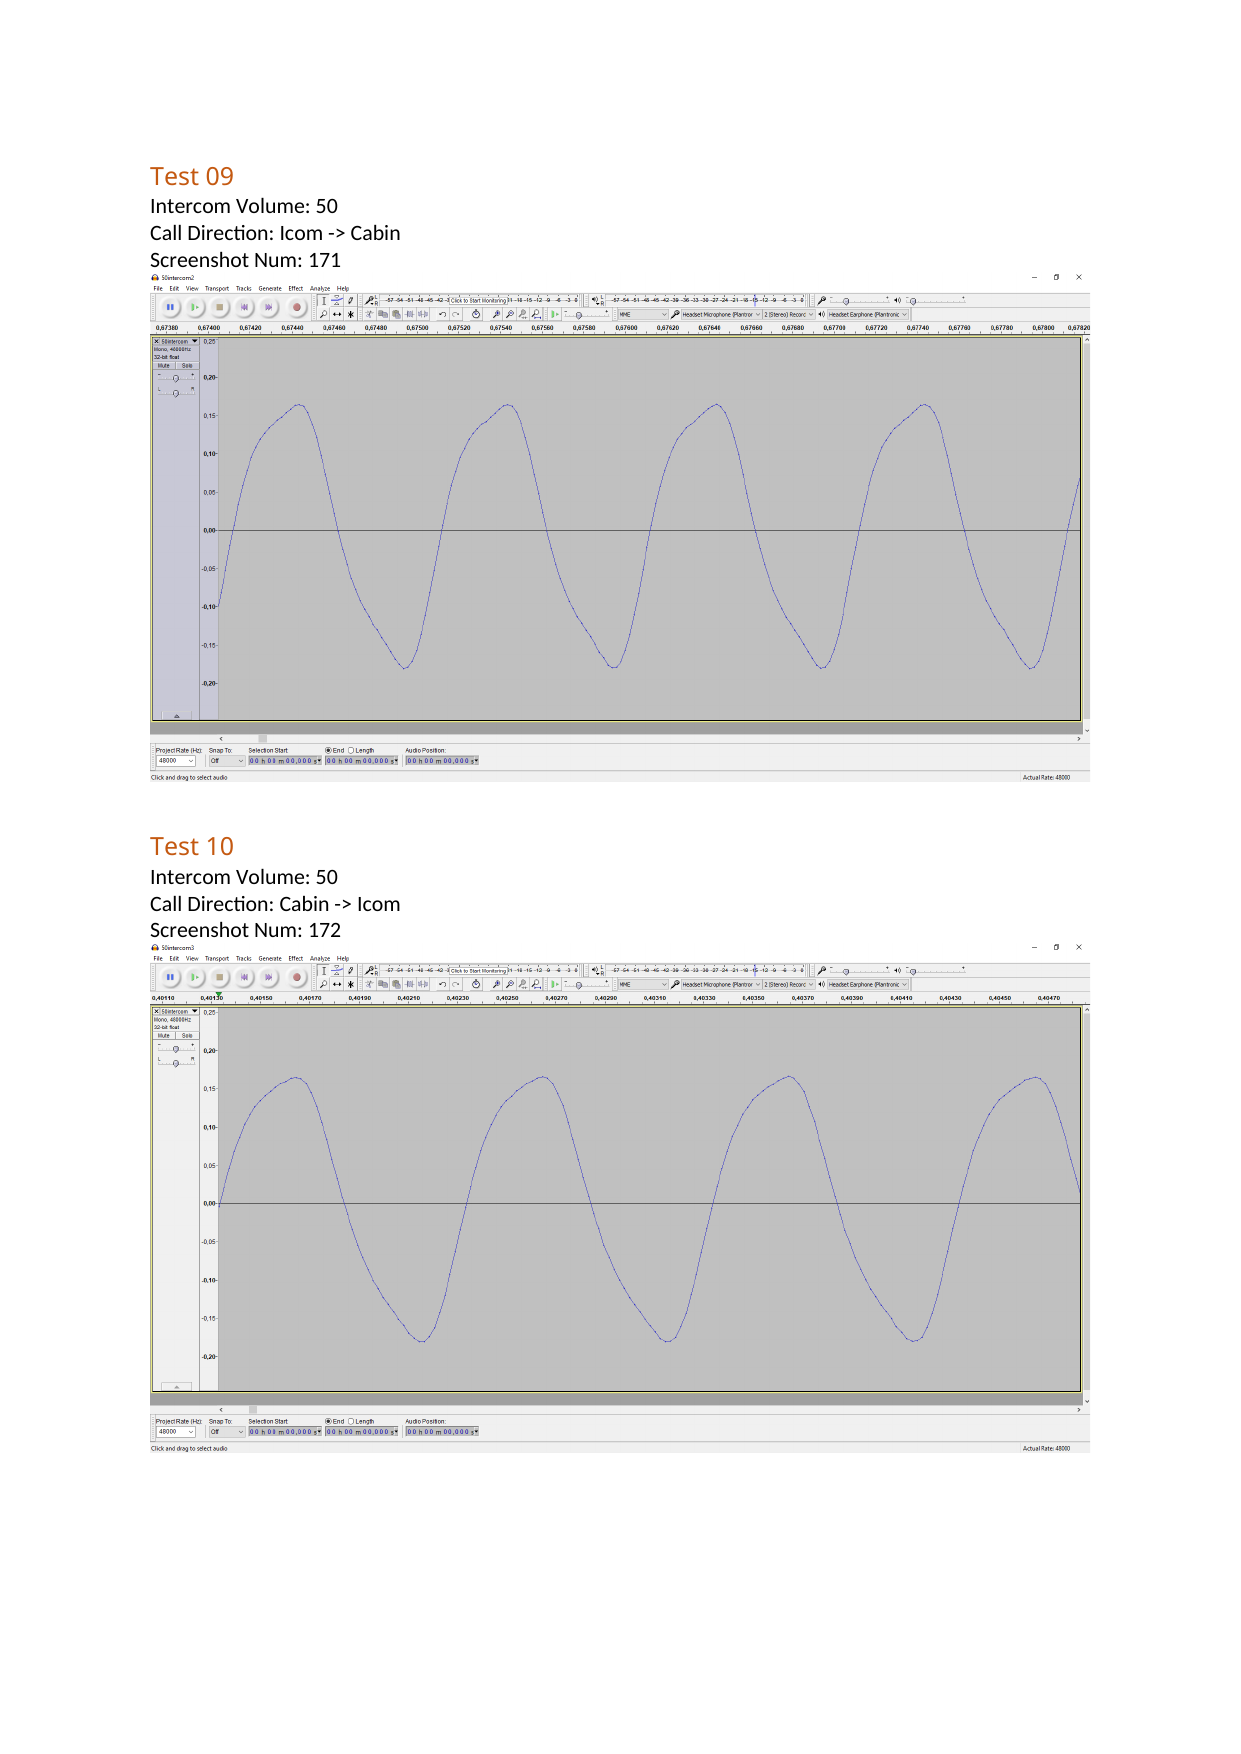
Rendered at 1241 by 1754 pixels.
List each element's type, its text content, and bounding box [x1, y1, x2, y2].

subtitle Test 10 [150, 829, 1090, 863]
text Call Direction: Cabin -> Icom [150, 890, 1090, 916]
picture [150, 943, 1091, 1453]
text Screenshot Num: 171 [150, 246, 1090, 272]
text Intercom Volume: 50 [150, 863, 1090, 890]
subtitle Test 09 [150, 158, 1090, 192]
text Call Direction: Icom -> Cabin [150, 219, 1090, 246]
text Screenshot Num: 172 [150, 916, 1090, 943]
picture [150, 272, 1091, 782]
text Intercom Volume: 50 [150, 192, 1090, 219]
